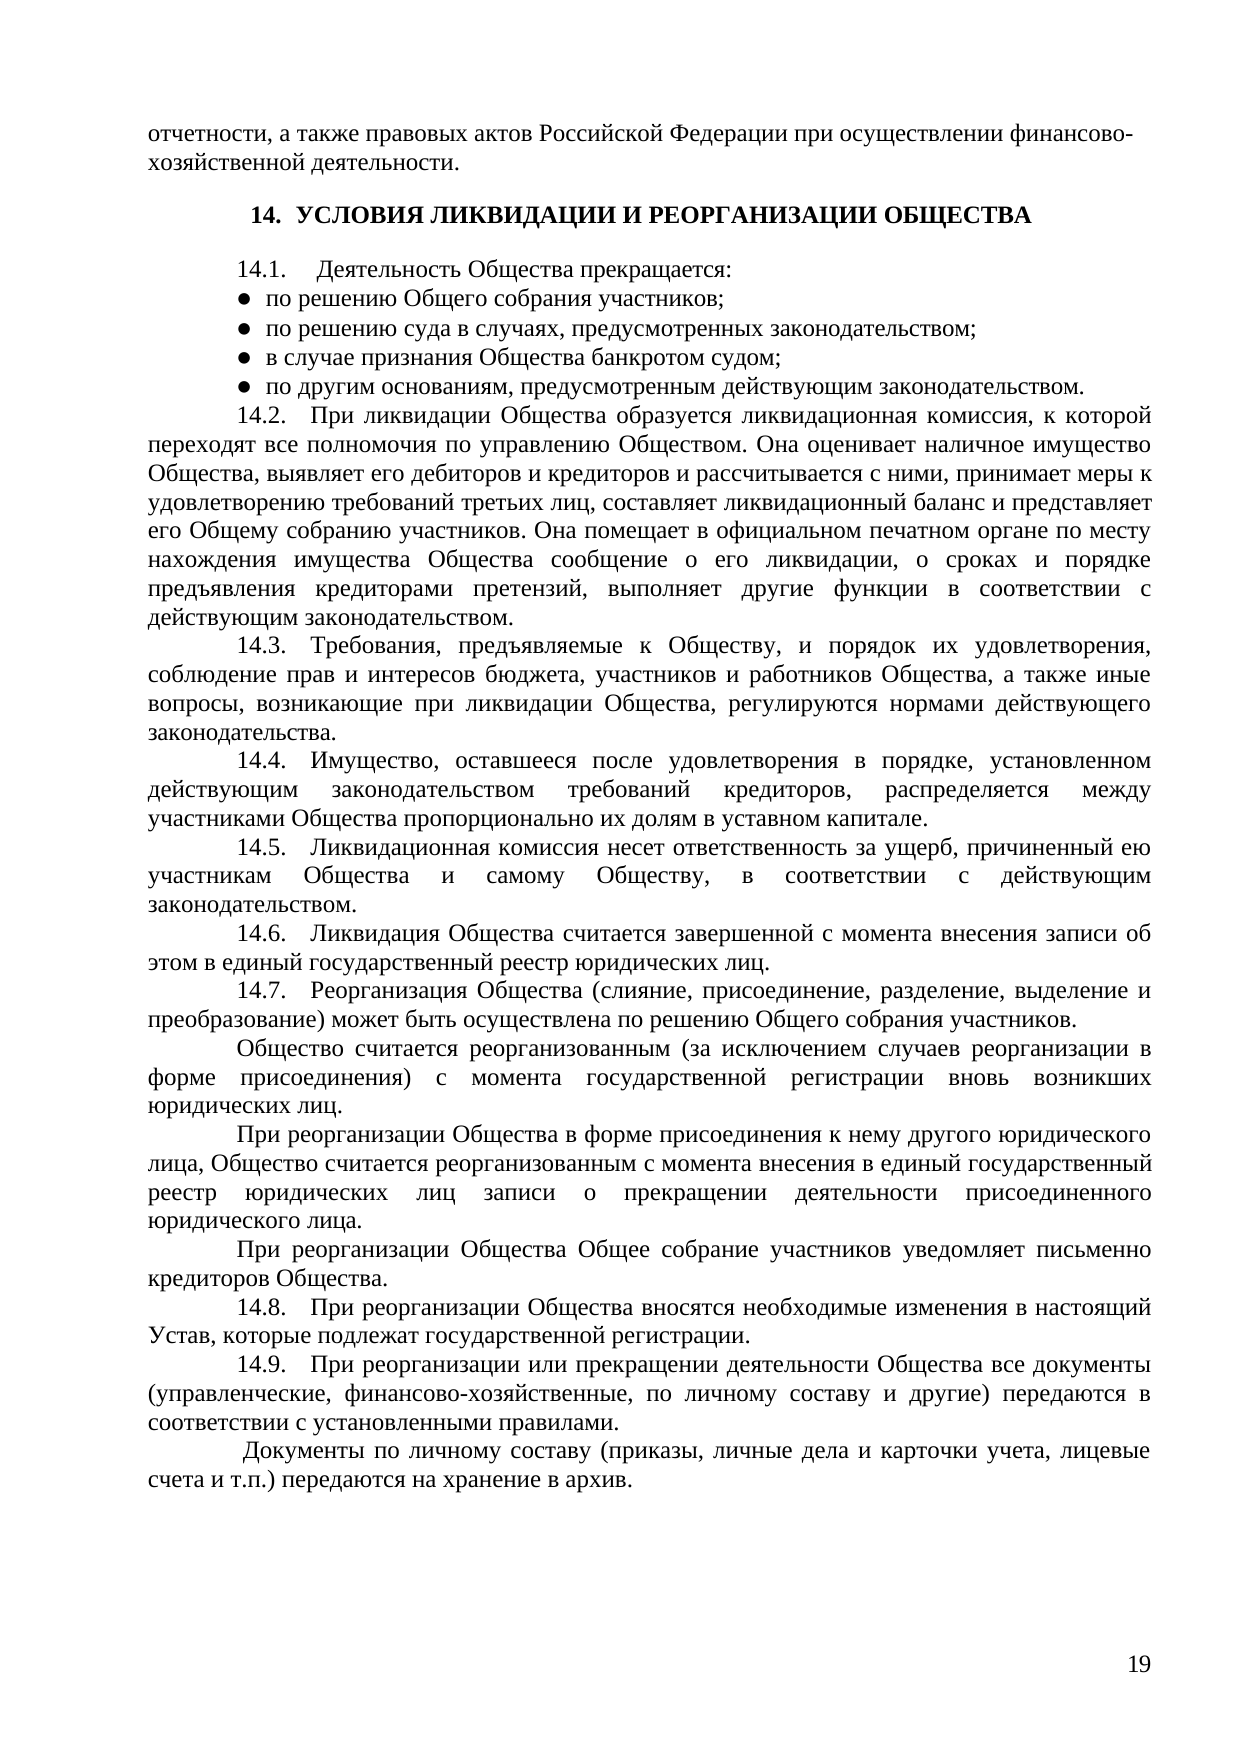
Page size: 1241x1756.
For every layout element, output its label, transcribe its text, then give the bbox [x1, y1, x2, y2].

list по решению Общего собрания участников; [236, 283, 1166, 313]
text отчетности, а также правовых актов Российской Федерации при осуществлении финансово- хозяйственной деятельности. [148, 118, 1166, 175]
text При реорганизации Общества в форме присоединения к нему другого юридического лица, Общество считается реорганизованным с момента внесения в единый государственный реестр юридических лиц записи о прекращении деятельности присоединенного юридического лица. [148, 1119, 1152, 1234]
list Имущество, оставшееся после удовлетворения в порядке, установленном действующим законодательством требований кредиторов, распределяется между участниками Общества пропорционально их долям в уставном капитале. [148, 746, 1152, 832]
list Ликвидация Общества считается завершенной с момента внесения записи об этом в единый государственный реестр юридических лиц. [148, 918, 1152, 976]
list При ликвидации Общества образуется ликвидационная комиссия, к которой переходят все полномочия по управлению Обществом. Она оценивает наличное имущество Общества, выявляет его дебиторов и кредиторов и рассчитывается с ними, принимает меры к удовлетворению требований третьих лиц, составляет ликвидационный баланс и представляет его Общему собранию участников. Она помещает в официальном печатном органе по месту нахождения имущества Общества сообщение о его ликвидации, о сроках и порядке предъявления кредиторами претензий, выполняет другие функции в соответствии с действующим законодательством. [148, 401, 1152, 631]
list Требования, предъявляемые к Обществу, и порядок их удовлетворения, соблюдение прав и интересов бюджета, участников и работников Общества, а также иные вопросы, возникающие при ликвидации Общества, регулируются нормами действующего законодательства. [148, 631, 1152, 746]
subtitle УСЛОВИЯ ЛИКВИДАЦИИ И РЕОРГАНИЗАЦИИ ОБЩЕСТВА [250, 200, 1166, 229]
text При реорганизации Общества Общее собрание участников уведомляет письменно кредиторов Общества. [148, 1234, 1152, 1292]
text Общество считается реорганизованным (за исключением случаев реорганизации в форме присоединения) с момента государственной регистрации вновь возникших юридических лиц. [148, 1033, 1152, 1119]
list Реорганизация Общества (слияние, присоединение, разделение, выделение и преобразование) может быть осуществлена по решению Общего собрания участников. [148, 976, 1152, 1033]
list в случае признания Общества банкротом судом; [236, 342, 1166, 371]
list При реорганизации или прекращении деятельности Общества все документы (управленческие, финансово-хозяйственные, по личному составу и другие) передаются в соответствии с установленными правилами. [148, 1349, 1152, 1436]
list Деятельность Общества прекращается: [236, 254, 1166, 283]
list по другим основаниям, предусмотренным действующим законодательством. [236, 371, 1166, 401]
text Документы по личному составу (приказы, личные дела и карточки учета, лицевые счета и т.п.) передаются на хранение в архив. [148, 1436, 1152, 1493]
list Ликвидационная комиссия несет ответственность за ущерб, причиненный ею участникам Общества и самому Обществу, в соответствии с действующим законодательством. [148, 832, 1152, 918]
list по решению суда в случаях, предусмотренных законодательством; [236, 313, 1166, 342]
list При реорганизации Общества вносятся необходимые изменения в настоящий Устав, которые подлежат государственной регистрации. [148, 1292, 1152, 1349]
